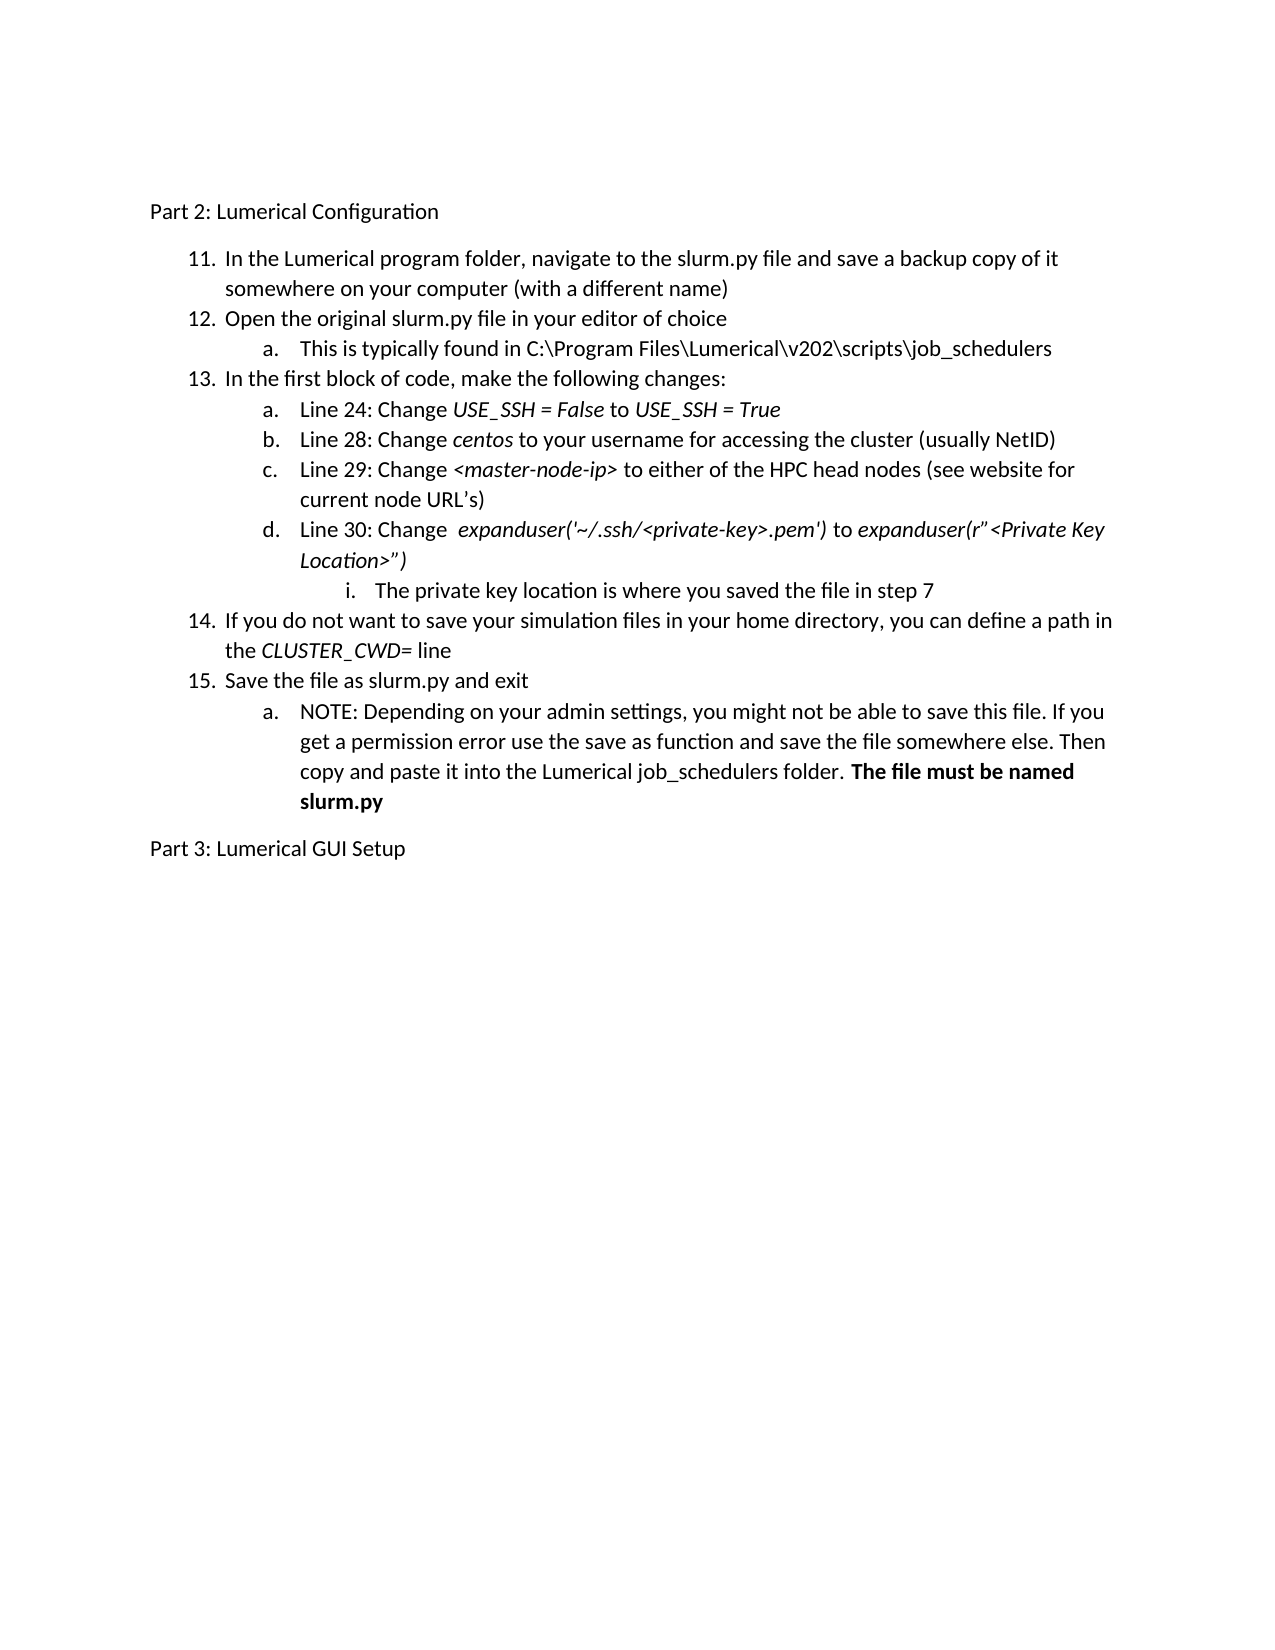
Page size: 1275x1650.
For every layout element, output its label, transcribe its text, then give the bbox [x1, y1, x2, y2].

list In the Lumerical program folder, navigate to the slurm.py file and save a backup copy of it somewhere on your computer (with a different name) [187, 244, 1125, 302]
list If you do not want to save your simulation files in your home directory, you can define a path in the CLUSTER_CWD= line [187, 606, 1125, 664]
list This is typically found in C:\Program Files\Lumerical\v202\scripts\job_schedulers [262, 334, 1125, 362]
text Part 2: Lumerical Configuration [150, 197, 1125, 225]
text Part 3: Lumerical GUI Setup [150, 834, 1125, 862]
list Open the original slurm.py file in your editor of choice [187, 304, 1125, 332]
list Line 28: Change centos to your username for accessing the cluster (usually NetID) [262, 425, 1125, 453]
list Line 29: Change <master-node-ip> to either of the HPC head nodes (see website for current node URL’s) [262, 455, 1125, 513]
list Line 30: Change expanduser('~/.ssh/<private-key>.pem') to expanduser(r”<Private Key Location>”) [262, 516, 1125, 574]
list Line 24: Change USE_SSH = False to USE_SSH = True [262, 395, 1125, 423]
list The private key location is where you saved the file in step 7 [356, 576, 1125, 604]
list In the first block of code, make the following changes: [187, 364, 1125, 393]
list Save the file as slurm.py and exit [187, 667, 1125, 695]
list NOTE: Depending on your admin settings, you might not be able to save this file. If you get a permission error use the save as function and save the file somewhere else. Then copy and paste it into the Lumerical job_schedulers folder. The file must be named slurm.py [262, 697, 1125, 816]
